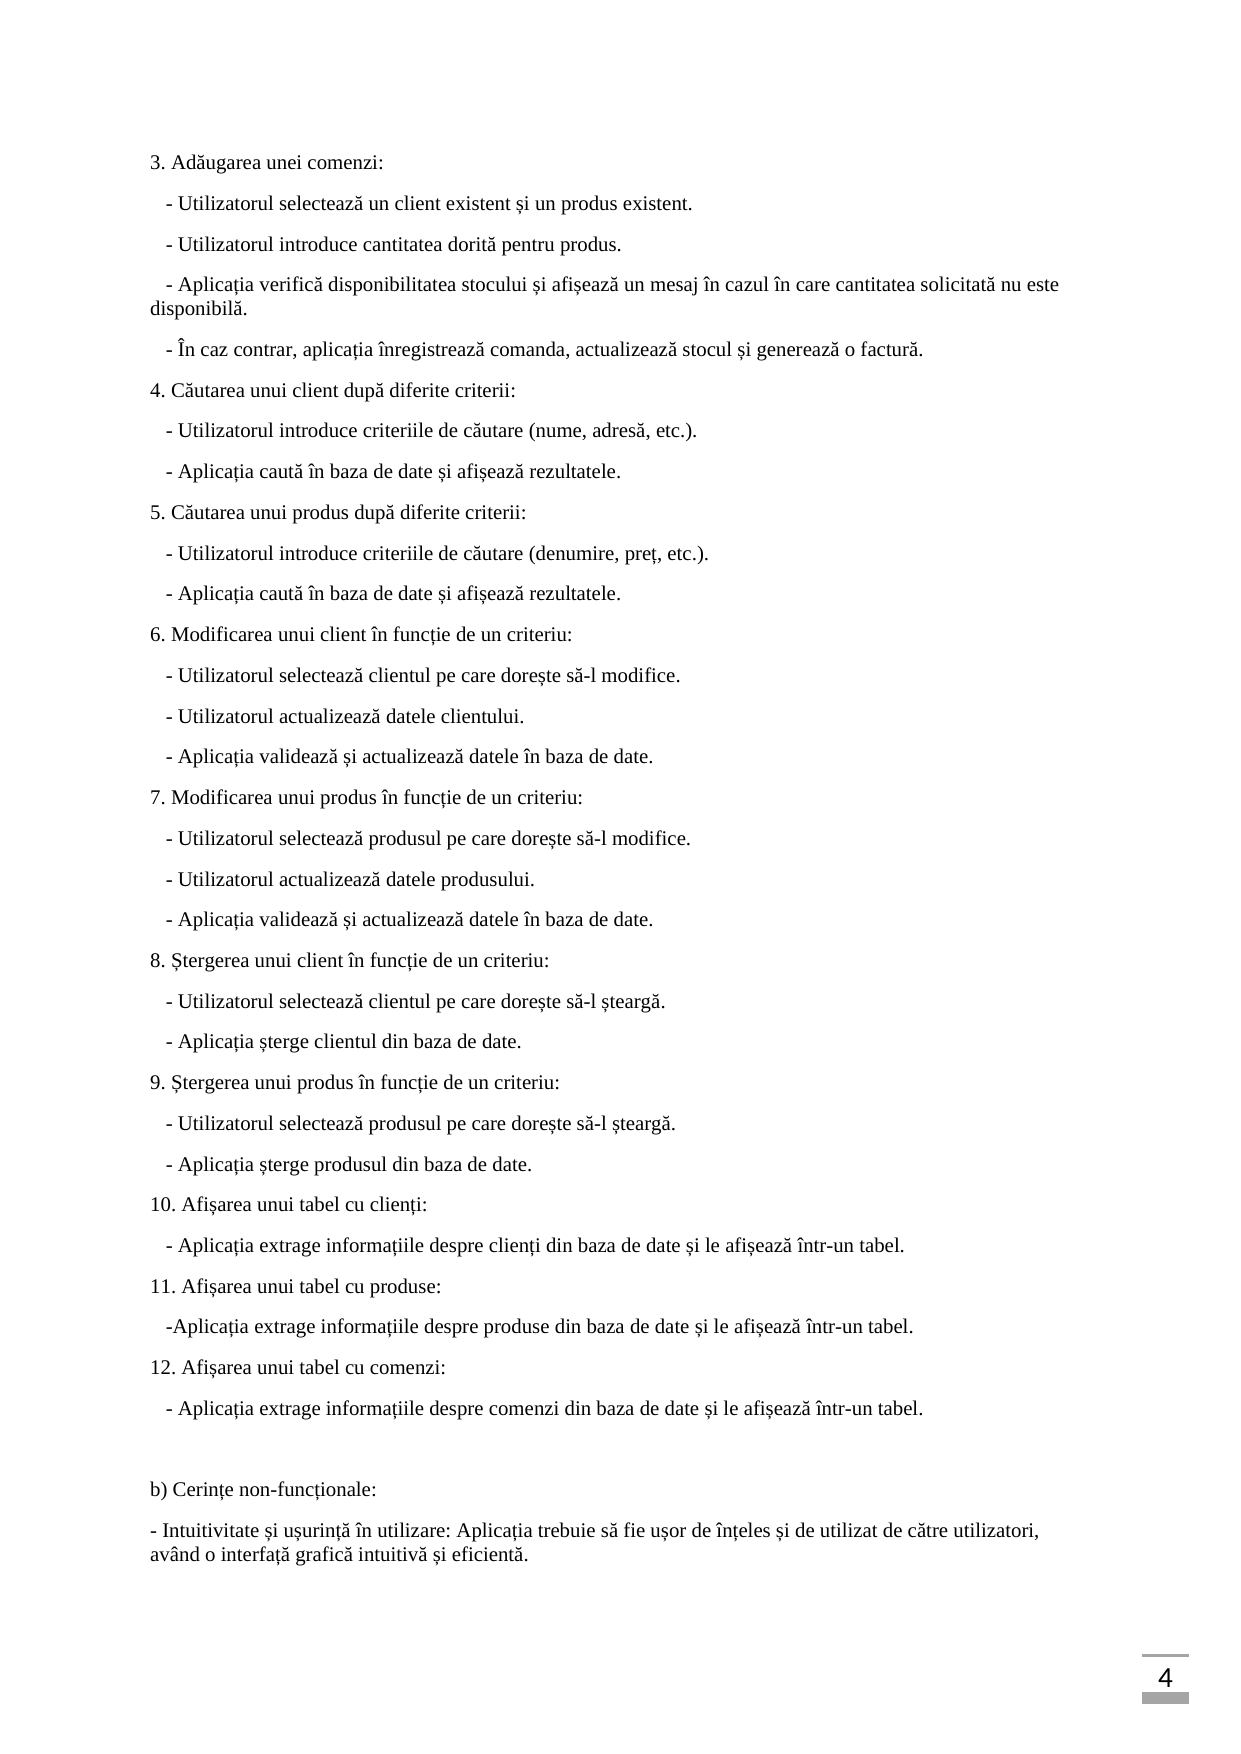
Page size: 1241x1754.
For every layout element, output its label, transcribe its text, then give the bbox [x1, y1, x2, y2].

text - Utilizatorul actualizează datele clientului. [150, 703, 1090, 728]
text - Aplicația șterge produsul din baza de date. [150, 1152, 1090, 1176]
text b) Cerințe non-funcționale: [150, 1477, 1090, 1501]
text - În caz contrar, aplicația înregistrează comanda, actualizează stocul și generează o factură. [150, 337, 1090, 361]
text - Utilizatorul selectează produsul pe care dorește să-l modifice. [150, 826, 1090, 850]
text 4. Căutarea unui client după diferite criterii: [150, 378, 1090, 402]
text - Aplicația validează și actualizează datele în baza de date. [150, 907, 1090, 931]
text - Utilizatorul actualizează datele produsului. [150, 866, 1090, 891]
text 3. Adăugarea unei comenzi: [150, 150, 1090, 174]
text - Utilizatorul selectează clientul pe care dorește să-l modifice. [150, 663, 1090, 687]
text - Aplicația verifică disponibilitatea stocului și afișează un mesaj în cazul în care cantitatea solicitată nu este disponibilă. [150, 272, 1090, 320]
text - Aplicația caută în baza de date și afișează rezultatele. [150, 581, 1090, 605]
text - Aplicația caută în baza de date și afișează rezultatele. [150, 459, 1090, 483]
text - Intuitivitate și ușurință în utilizare: Aplicația trebuie să fie ușor de înțeles și de utilizat de către utilizatori, având o interfață grafică intuitivă și eficientă. [150, 1518, 1090, 1566]
text - Utilizatorul introduce criteriile de căutare (nume, adresă, etc.). [150, 418, 1090, 442]
text 10. Afișarea unui tabel cu clienți: [150, 1192, 1090, 1216]
text 9. Ștergerea unui produs în funcție de un criteriu: [150, 1070, 1090, 1094]
text - Utilizatorul selectează produsul pe care dorește să-l șteargă. [150, 1111, 1090, 1135]
text -Aplicația extrage informațiile despre produse din baza de date și le afișează într-un tabel. [150, 1314, 1090, 1338]
text - Aplicația șterge clientul din baza de date. [150, 1029, 1090, 1053]
text 8. Ștergerea unui client în funcție de un criteriu: [150, 948, 1090, 972]
text 6. Modificarea unui client în funcție de un criteriu: [150, 622, 1090, 646]
text - Aplicația extrage informațiile despre comenzi din baza de date și le afișează într-un tabel. [150, 1396, 1090, 1420]
text - Aplicația validează și actualizează datele în baza de date. [150, 744, 1090, 768]
text - Utilizatorul selectează un client existent și un produs existent. [150, 191, 1090, 215]
text 5. Căutarea unui produs după diferite criterii: [150, 500, 1090, 524]
text 12. Afișarea unui tabel cu comenzi: [150, 1355, 1090, 1379]
text 7. Modificarea unui produs în funcție de un criteriu: [150, 785, 1090, 809]
text - Utilizatorul selectează clientul pe care dorește să-l șteargă. [150, 989, 1090, 1013]
text 11. Afișarea unui tabel cu produse: [150, 1274, 1090, 1298]
text - Utilizatorul introduce criteriile de căutare (denumire, preț, etc.). [150, 541, 1090, 565]
text - Aplicația extrage informațiile despre clienți din baza de date și le afișează într-un tabel. [150, 1233, 1090, 1257]
text - Utilizatorul introduce cantitatea dorită pentru produs. [150, 231, 1090, 256]
